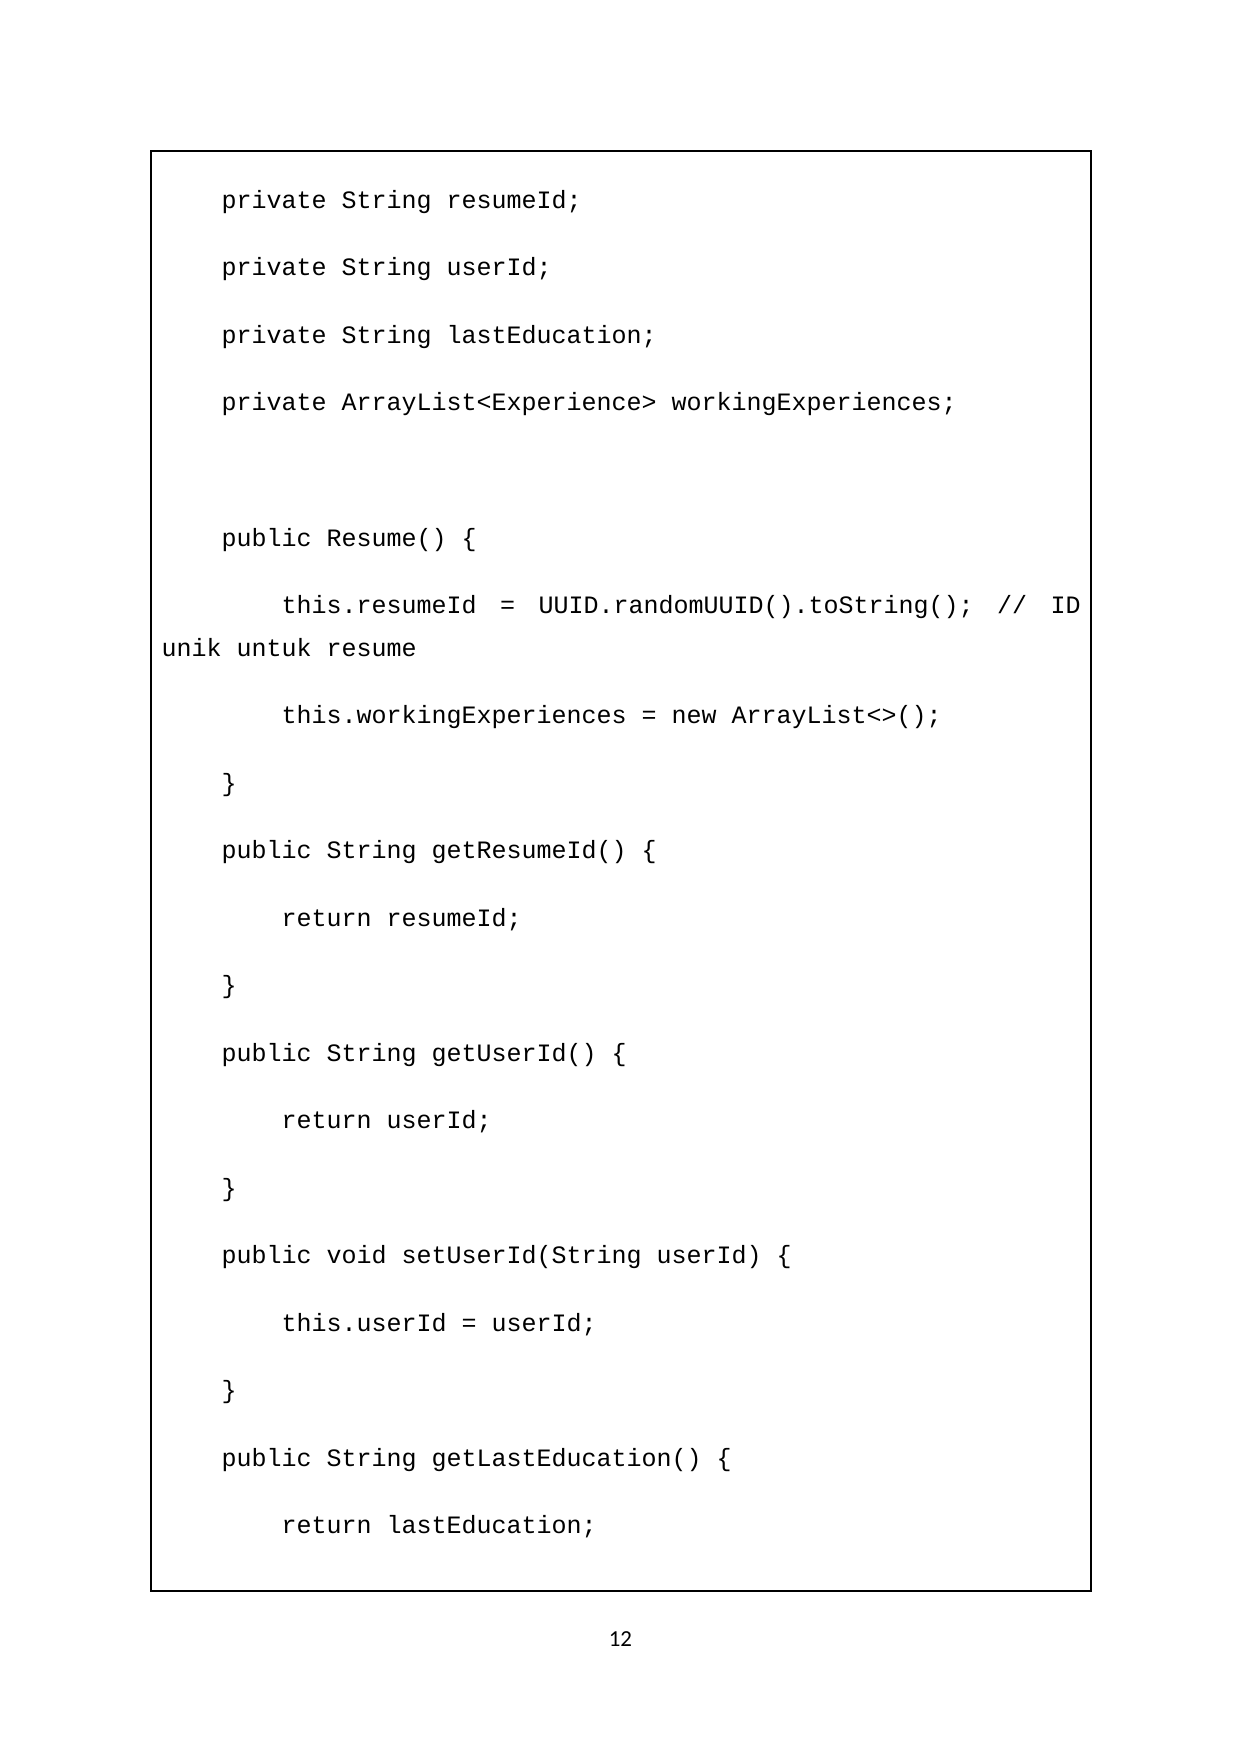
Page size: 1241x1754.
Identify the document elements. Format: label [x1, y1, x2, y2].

table_header [152, 152, 1090, 1590]
